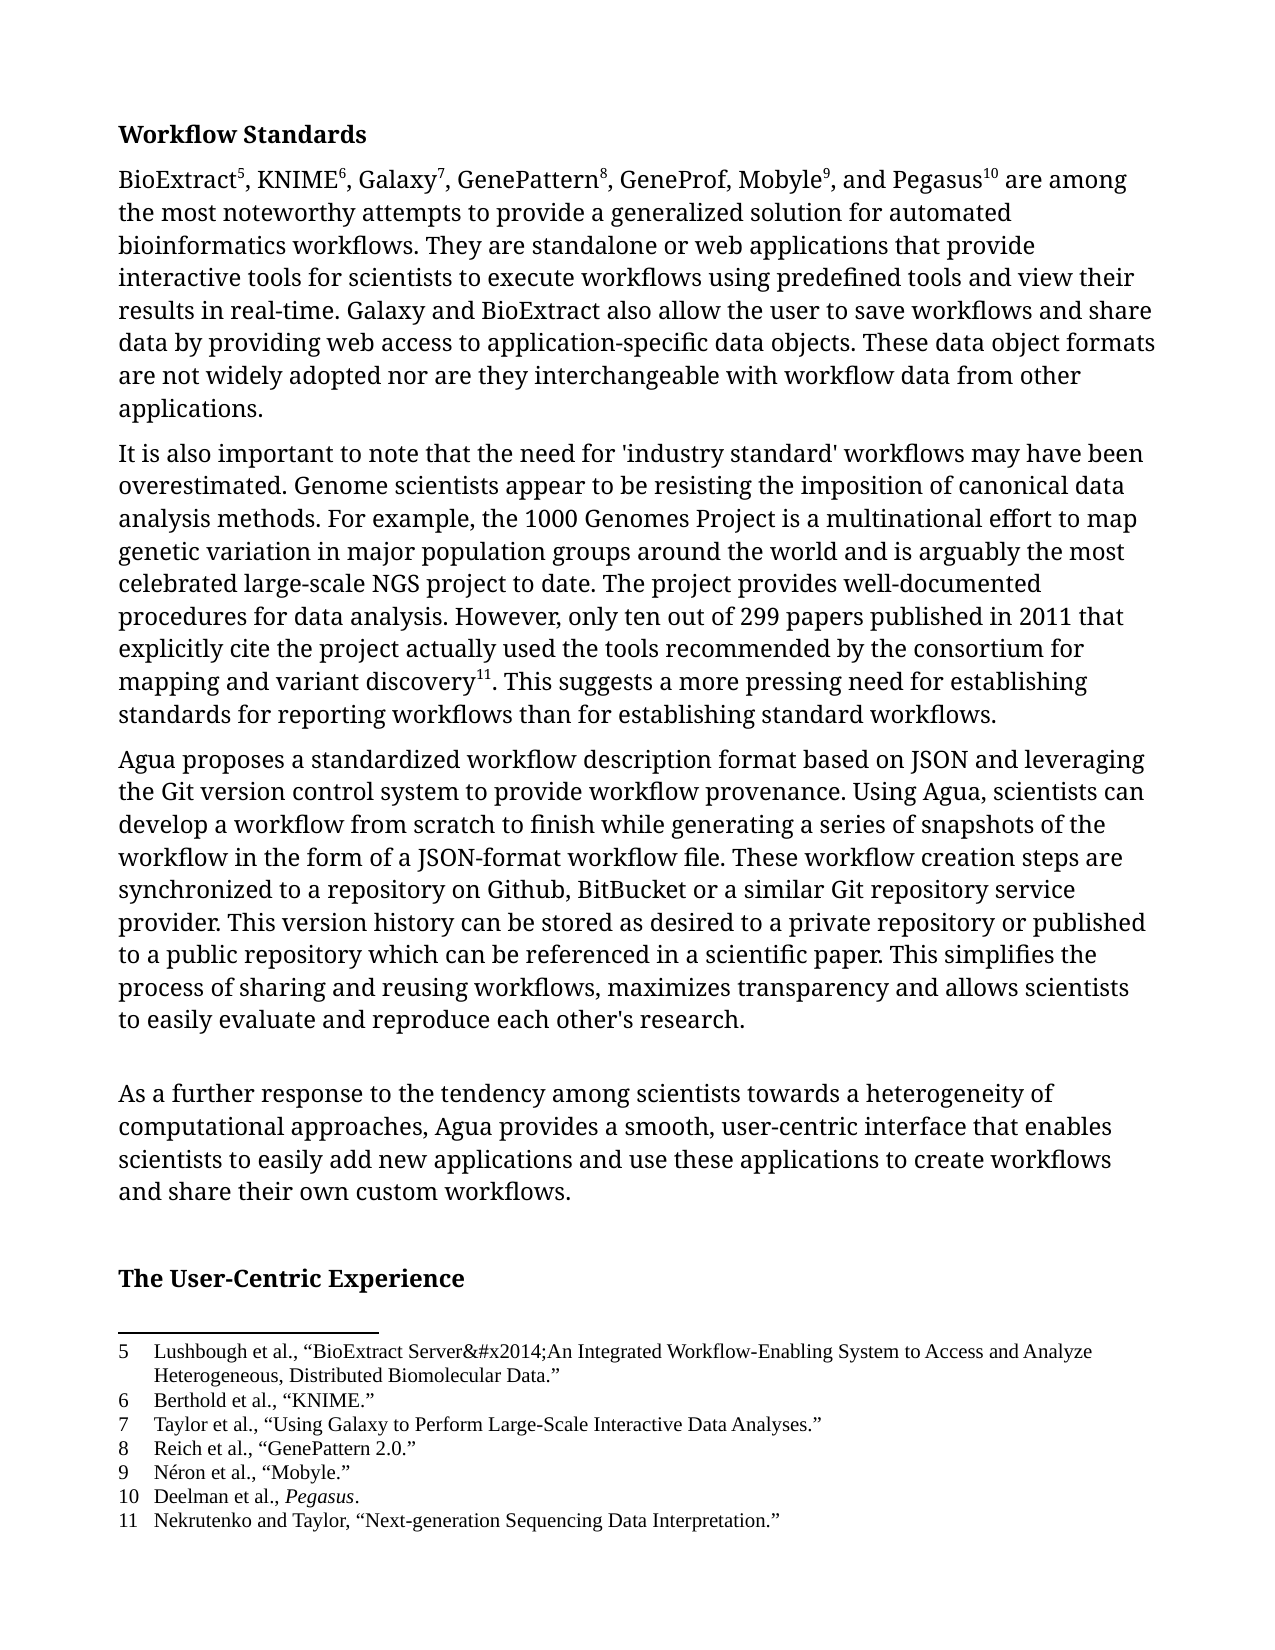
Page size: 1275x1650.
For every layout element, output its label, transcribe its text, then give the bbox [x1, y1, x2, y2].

text Agua proposes a standardized workflow description format based on JSON and leveraging the Git version control system to provide workflow provenance. Using Agua, scientists can develop a workflow from scratch to finish while generating a series of snapshots of the workflow in the form of a JSON-format workflow file. These workflow creation steps are synchronized to a repository on Github, BitBucket or a similar Git repository service provider. This version history can be stored as desired to a private repository or published to a public repository which can be referenced in a scientific paper. This simplifies the process of sharing and reusing workflows, maximizes transparency and allows scientists to easily evaluate and reproduce each other's research. [118, 742, 1157, 1036]
text Workflow Standards [118, 118, 1157, 151]
text It is also important to note that the need for 'industry standard' workflows may have been overestimated. Genome scientists appear to be resisting the imposition of canonical data analysis methods. For example, the 1000 Genomes Project is a multinational effort to map genetic variation in major population groups around the world and is arguably the most celebrated large-scale NGS project to date. The project provides well-documented procedures for data analysis. However, only ten out of 299 papers published in 2011 that explicitly cite the project actually used the tools recommended by the consortium for mapping and variant discovery. This suggests a more pressing need for establishing standards for reporting workflows than for establishing standard workflows. [118, 437, 1157, 730]
text BioExtract, KNIME, Galaxy, GenePattern, GeneProf, Mobyle, and Pegasus are among the most noteworthy attempts to provide a generalized solution for automated bioinformatics workflows. They are standalone or web applications that provide interactive tools for scientists to execute workflows using predefined tools and view their results in real-time. Galaxy and BioExtract also allow the user to save workflows and share data by providing web access to application-specific data objects. These data object formats are not widely adopted nor are they interchangeable with workflow data from other applications. [118, 163, 1157, 424]
text The User-Centric Experience [118, 1261, 1157, 1294]
text As a further response to the tendency among scientists towards a heterogeneity of computational approaches, Agua provides a smooth, user-centric interface that enables scientists to easily add new applications and use these applications to create workflows and share their own custom workflows. [118, 1077, 1157, 1208]
